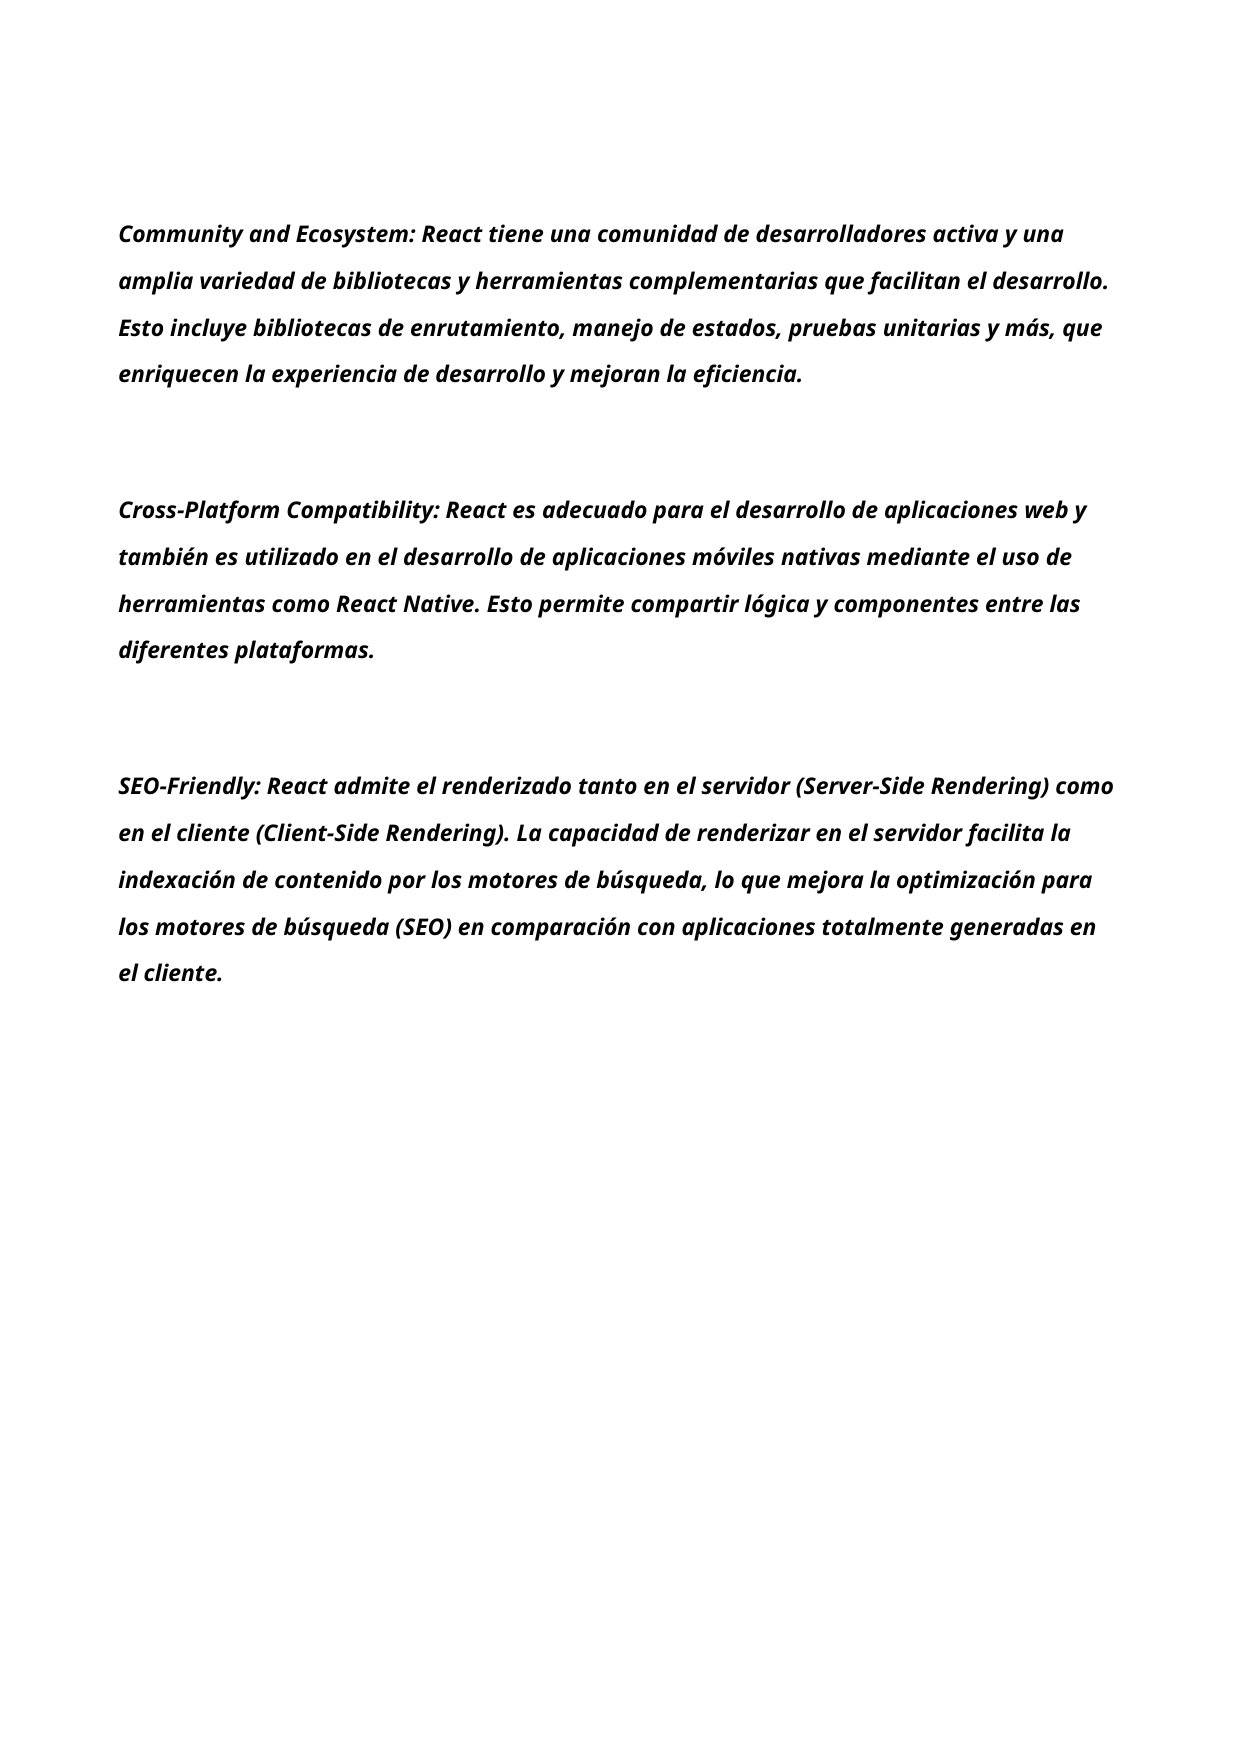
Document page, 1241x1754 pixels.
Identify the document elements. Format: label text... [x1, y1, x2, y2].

text Community and Ecosystem: React tiene una comunidad de desarrolladores activa y una amplia variedad de bibliotecas y herramientas complementarias que facilitan el desarrollo. Esto incluye bibliotecas de enrutamiento, manejo de estados, pruebas unitarias y más, que enriquecen la experiencia de desarrollo y mejoran la eficiencia. [118, 218, 1122, 389]
text Cross-Platform Compatibility: React es adecuado para el desarrollo de aplicaciones web y también es utilizado en el desarrollo de aplicaciones móviles nativas mediante el uso de herramientas como React Native. Esto permite compartir lógica y componentes entre las diferentes plataformas. [118, 494, 1122, 666]
text SEO-Friendly: React admite el renderizado tanto en el servidor (Server-Side Rendering) como en el cliente (Client-Side Rendering). La capacidad de renderizar en el servidor facilita la indexación de contenido por los motores de búsqueda, lo que mejora la optimización para los motores de búsqueda (SEO) en comparación con aplicaciones totalmente generadas en el cliente. [118, 770, 1122, 988]
